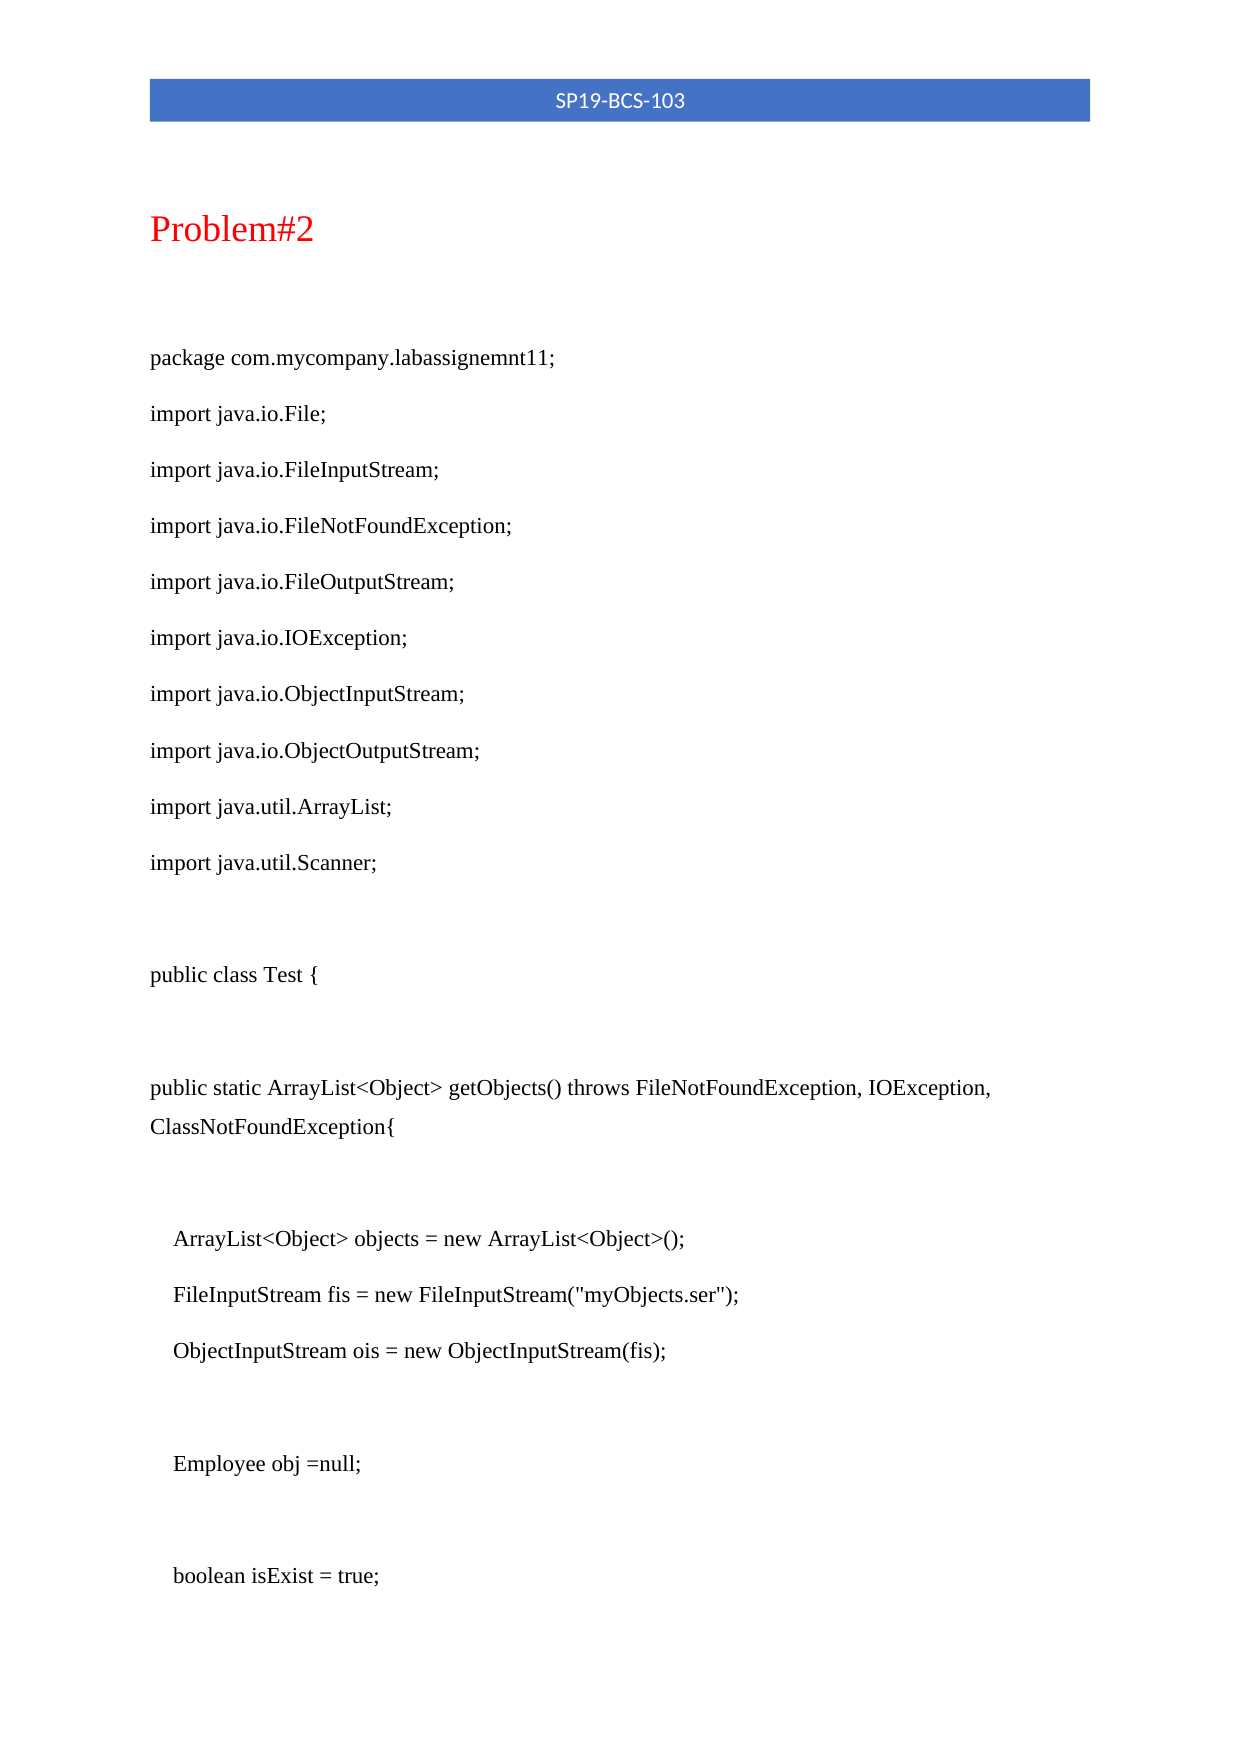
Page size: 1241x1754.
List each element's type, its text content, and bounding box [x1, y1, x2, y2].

text import java.util.Scanner; [150, 849, 1090, 875]
text boolean isExist = true; [150, 1562, 1090, 1588]
text public class Test { [150, 961, 1090, 988]
text import java.io.FileInputStream; [150, 456, 1090, 482]
text import java.io.ObjectInputStream; [150, 681, 1090, 707]
text Employee obj =null; [150, 1450, 1090, 1476]
text public static ArrayList<Object> getObjects() throws FileNotFoundException, IOException, ClassNotFoundException{ [150, 1073, 1090, 1139]
text import java.io.FileNotFoundException; [150, 512, 1090, 538]
text FileInputStream fis = new FileInputStream("myObjects.ser"); [150, 1281, 1090, 1308]
text ArrayList<Object> objects = new ArrayList<Object>(); [150, 1225, 1090, 1252]
text package com.mycompany.labassignemnt11; [150, 344, 1090, 370]
text ObjectInputStream ois = new ObjectInputStream(fis); [150, 1338, 1090, 1364]
text import java.util.ArrayList; [150, 793, 1090, 819]
text import java.io.File; [150, 400, 1090, 426]
text Problem#2 [150, 206, 1090, 249]
text import java.io.IOException; [150, 624, 1090, 651]
text import java.io.FileOutputStream; [150, 568, 1090, 594]
text import java.io.ObjectOutputStream; [150, 737, 1090, 763]
